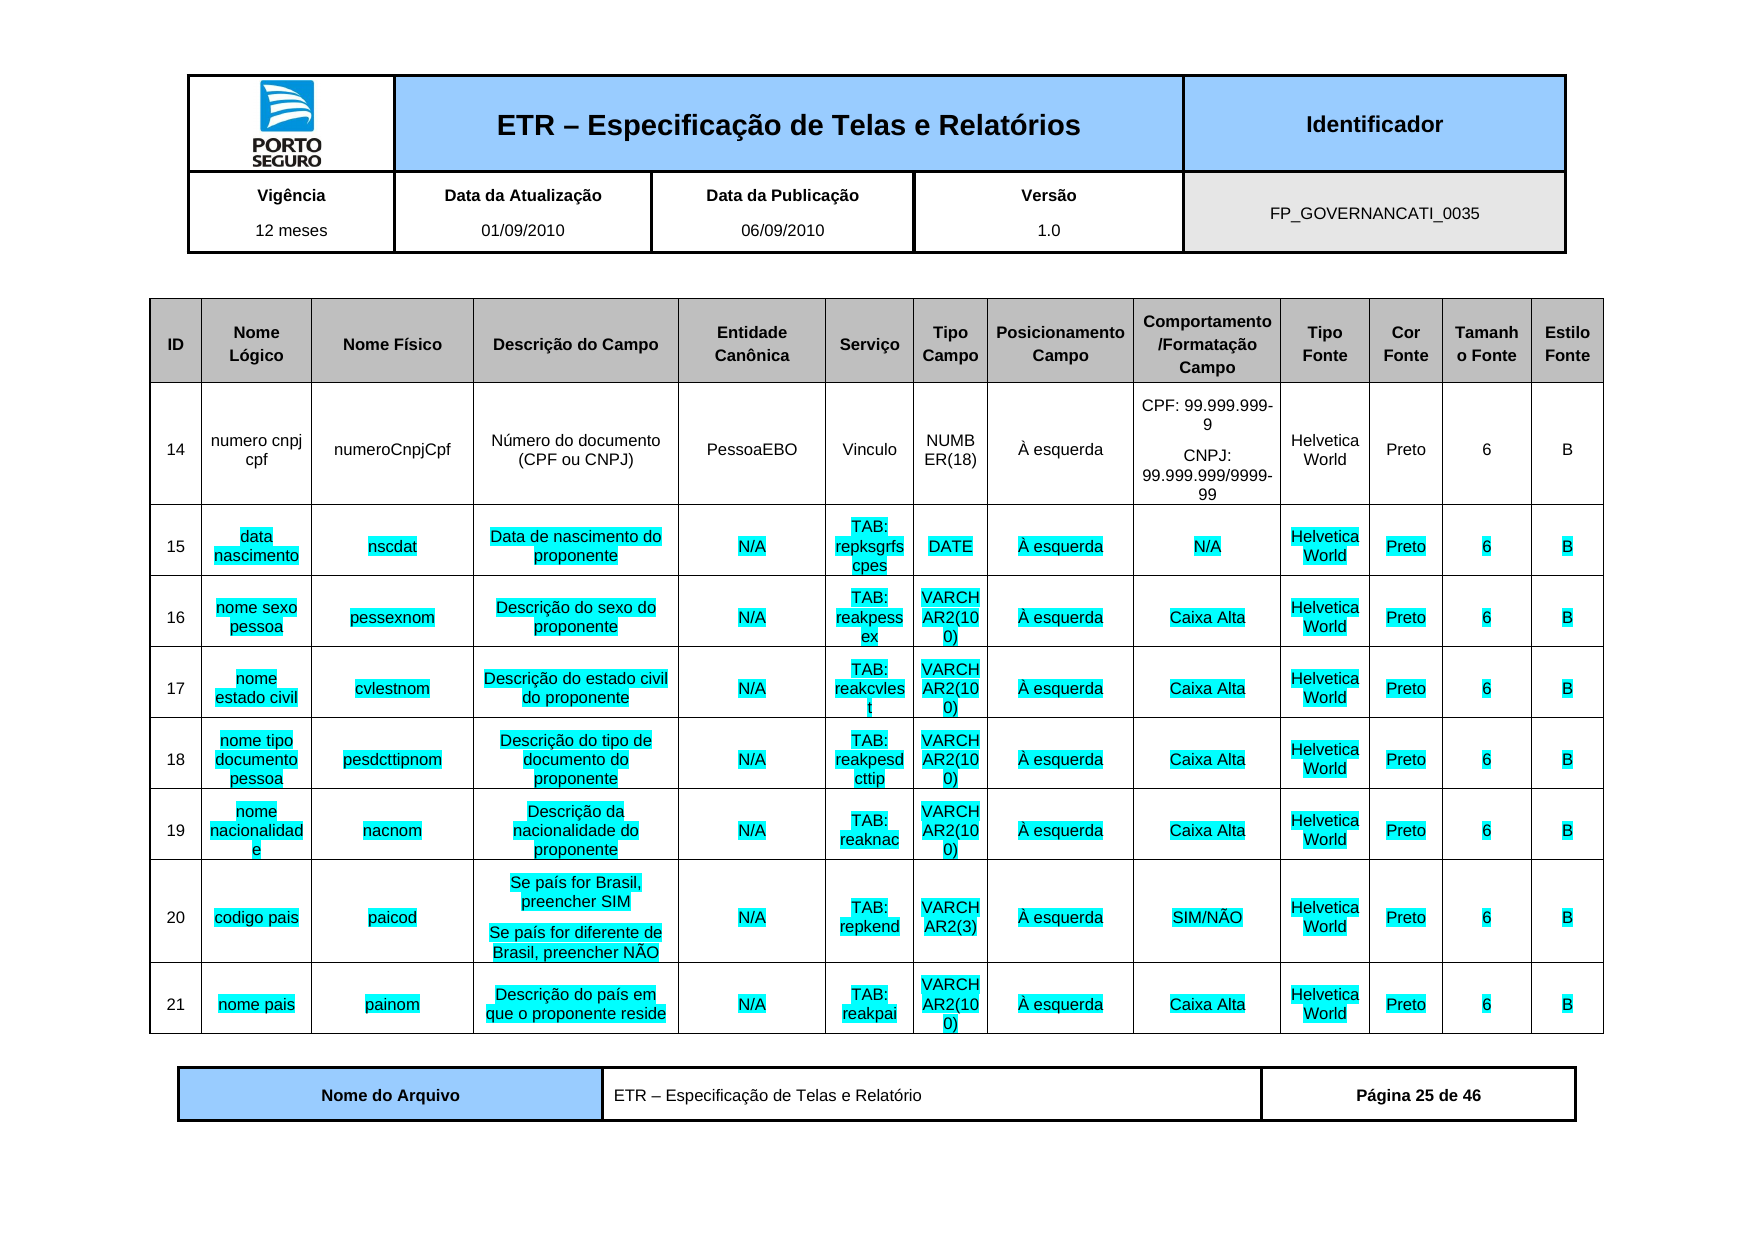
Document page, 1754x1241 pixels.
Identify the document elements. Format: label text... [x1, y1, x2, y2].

table_cell TAB: repksgrfscpes [826, 505, 913, 575]
table_cell N/A [679, 505, 825, 575]
table_cell B [1532, 647, 1603, 717]
table_cell 6 [1443, 576, 1531, 646]
table_cell 21 [151, 963, 201, 1033]
table_cell VARCHAR2(100) [914, 647, 987, 717]
table_cell 6 [1443, 963, 1531, 1033]
table_cell Helvetica World [1281, 647, 1369, 717]
table_cell Preto [1370, 718, 1442, 788]
table_cell 15 [151, 505, 201, 575]
table_header Posicionamento Campo [988, 299, 1133, 382]
table_cell B [1532, 860, 1603, 962]
table_cell nome pais [202, 963, 311, 1033]
table_cell nome estado civil [202, 647, 311, 717]
table_cell cvlestnom [312, 647, 473, 717]
table_cell VARCHAR2(100) [914, 576, 987, 646]
table_cell Preto [1370, 963, 1442, 1033]
table_header Tipo Fonte [1281, 299, 1369, 382]
table_header Descrição do Campo [474, 299, 678, 382]
table_cell Descrição do sexo do proponente [474, 576, 678, 646]
table_cell 6 [1443, 718, 1531, 788]
table_cell nscdat [312, 505, 473, 575]
table_cell VARCHAR2(100) [914, 963, 987, 1033]
picture [264, 85, 311, 127]
table_cell À esquerda [988, 383, 1133, 504]
table_cell Caixa Alta [1134, 789, 1280, 859]
table_cell À esquerda [988, 860, 1133, 962]
table_cell Preto [1370, 789, 1442, 859]
table_cell Descrição do país em que o proponente reside [474, 963, 678, 1033]
table_cell paicod [312, 860, 473, 962]
table_cell VARCHAR2(100) [914, 789, 987, 859]
table_cell 6 [1443, 383, 1531, 504]
table_cell NUMBER(18) [914, 383, 987, 504]
table_cell Caixa Alta [1134, 963, 1280, 1033]
table_cell Caixa Alta [1134, 576, 1280, 646]
table_cell Helvetica World [1281, 383, 1369, 504]
table_cell nome nacionalidade [202, 789, 311, 859]
table_cell Descrição do tipo de documento do proponente [474, 718, 678, 788]
table_cell Vinculo [826, 383, 913, 504]
table_header Tamanho Fonte [1443, 299, 1531, 382]
table_cell N/A [679, 647, 825, 717]
table_cell DATE [914, 505, 987, 575]
table_cell pesdcttipnom [312, 718, 473, 788]
table_cell Preto [1370, 383, 1442, 504]
table_cell B [1532, 576, 1603, 646]
table_cell 14 [151, 383, 201, 504]
table_cell À esquerda [988, 576, 1133, 646]
table_cell TAB: reakcvlest [826, 647, 913, 717]
table_header Cor Fonte [1370, 299, 1442, 382]
table_cell codigo pais [202, 860, 311, 962]
table_cell Caixa Alta [1134, 647, 1280, 717]
table_cell 16 [151, 576, 201, 646]
table_cell Helvetica World [1281, 860, 1369, 962]
table_header Nome Físico [312, 299, 473, 382]
table_cell TAB: reakpai [826, 963, 913, 1033]
table_header Tipo Campo [914, 299, 987, 382]
table_header Serviço [826, 299, 913, 382]
table_cell B [1532, 383, 1603, 504]
table_cell B [1532, 963, 1603, 1033]
table_header ID [151, 299, 201, 382]
table_header Estilo Fonte [1532, 299, 1603, 382]
table_cell Helvetica World [1281, 789, 1369, 859]
table_cell Preto [1370, 647, 1442, 717]
table_cell 6 [1443, 860, 1531, 962]
table_cell TAB: reakpessex [826, 576, 913, 646]
table_cell SIM/NÃO [1134, 860, 1280, 962]
table_header Entidade Canônica [679, 299, 825, 382]
table_cell Helvetica World [1281, 718, 1369, 788]
table_cell TAB: reaknac [826, 789, 913, 859]
table_cell 6 [1443, 647, 1531, 717]
table_cell N/A [679, 860, 825, 962]
table_cell Helvetica World [1281, 576, 1369, 646]
table_cell À esquerda [988, 789, 1133, 859]
table_cell VARCHAR2(100) [914, 718, 987, 788]
table_cell Se país for Brasil, preencher SIM Se país for diferente de Brasil, preencher NÃO [474, 860, 678, 962]
table_cell pessexnom [312, 576, 473, 646]
table_cell numeroCnpjCpf [312, 383, 473, 504]
table_cell N/A [679, 963, 825, 1033]
table_cell 6 [1443, 505, 1531, 575]
table_cell nome tipo documento pessoa [202, 718, 311, 788]
table_cell Helvetica World [1281, 963, 1369, 1033]
table_cell Data de nascimento do proponente [474, 505, 678, 575]
table_cell B [1532, 505, 1603, 575]
table_cell 6 [1443, 789, 1531, 859]
table_cell CPF: 99.999.999-9 CNPJ: 99.999.999/9999-99 [1134, 383, 1280, 504]
table_cell TAB: reakpesdcttip [826, 718, 913, 788]
table_cell N/A [679, 718, 825, 788]
table_cell Preto [1370, 576, 1442, 646]
table_cell painom [312, 963, 473, 1033]
table_cell À esquerda [988, 963, 1133, 1033]
table_cell nacnom [312, 789, 473, 859]
table_cell N/A [679, 789, 825, 859]
table_header Nome Lógico [202, 299, 311, 382]
table_cell numero cnpj cpf [202, 383, 311, 504]
table_cell Preto [1370, 505, 1442, 575]
table_cell Preto [1370, 860, 1442, 962]
table_cell Descrição da nacionalidade do proponente [474, 789, 678, 859]
table_cell TAB: repkend [826, 860, 913, 962]
table_cell 18 [151, 718, 201, 788]
picture [252, 80, 322, 167]
table_header Comportamento /Formatação Campo [1134, 299, 1280, 382]
table_cell À esquerda [988, 505, 1133, 575]
table_cell 20 [151, 860, 201, 962]
table_cell VARCHAR2(3) [914, 860, 987, 962]
table_cell N/A [1134, 505, 1280, 575]
table_cell Caixa Alta [1134, 718, 1280, 788]
table_cell B [1532, 718, 1603, 788]
table_cell PessoaEBO [679, 383, 825, 504]
table_cell Descrição do estado civil do proponente [474, 647, 678, 717]
table_cell Helvetica World [1281, 505, 1369, 575]
table_cell À esquerda [988, 718, 1133, 788]
table_cell N/A [679, 576, 825, 646]
table_cell 19 [151, 789, 201, 859]
table_cell nome sexo pessoa [202, 576, 311, 646]
table_cell 17 [151, 647, 201, 717]
table_cell Número do documento (CPF ou CNPJ) [474, 383, 678, 504]
table_cell B [1532, 789, 1603, 859]
table_cell À esquerda [988, 647, 1133, 717]
table_cell data nascimento [202, 505, 311, 575]
